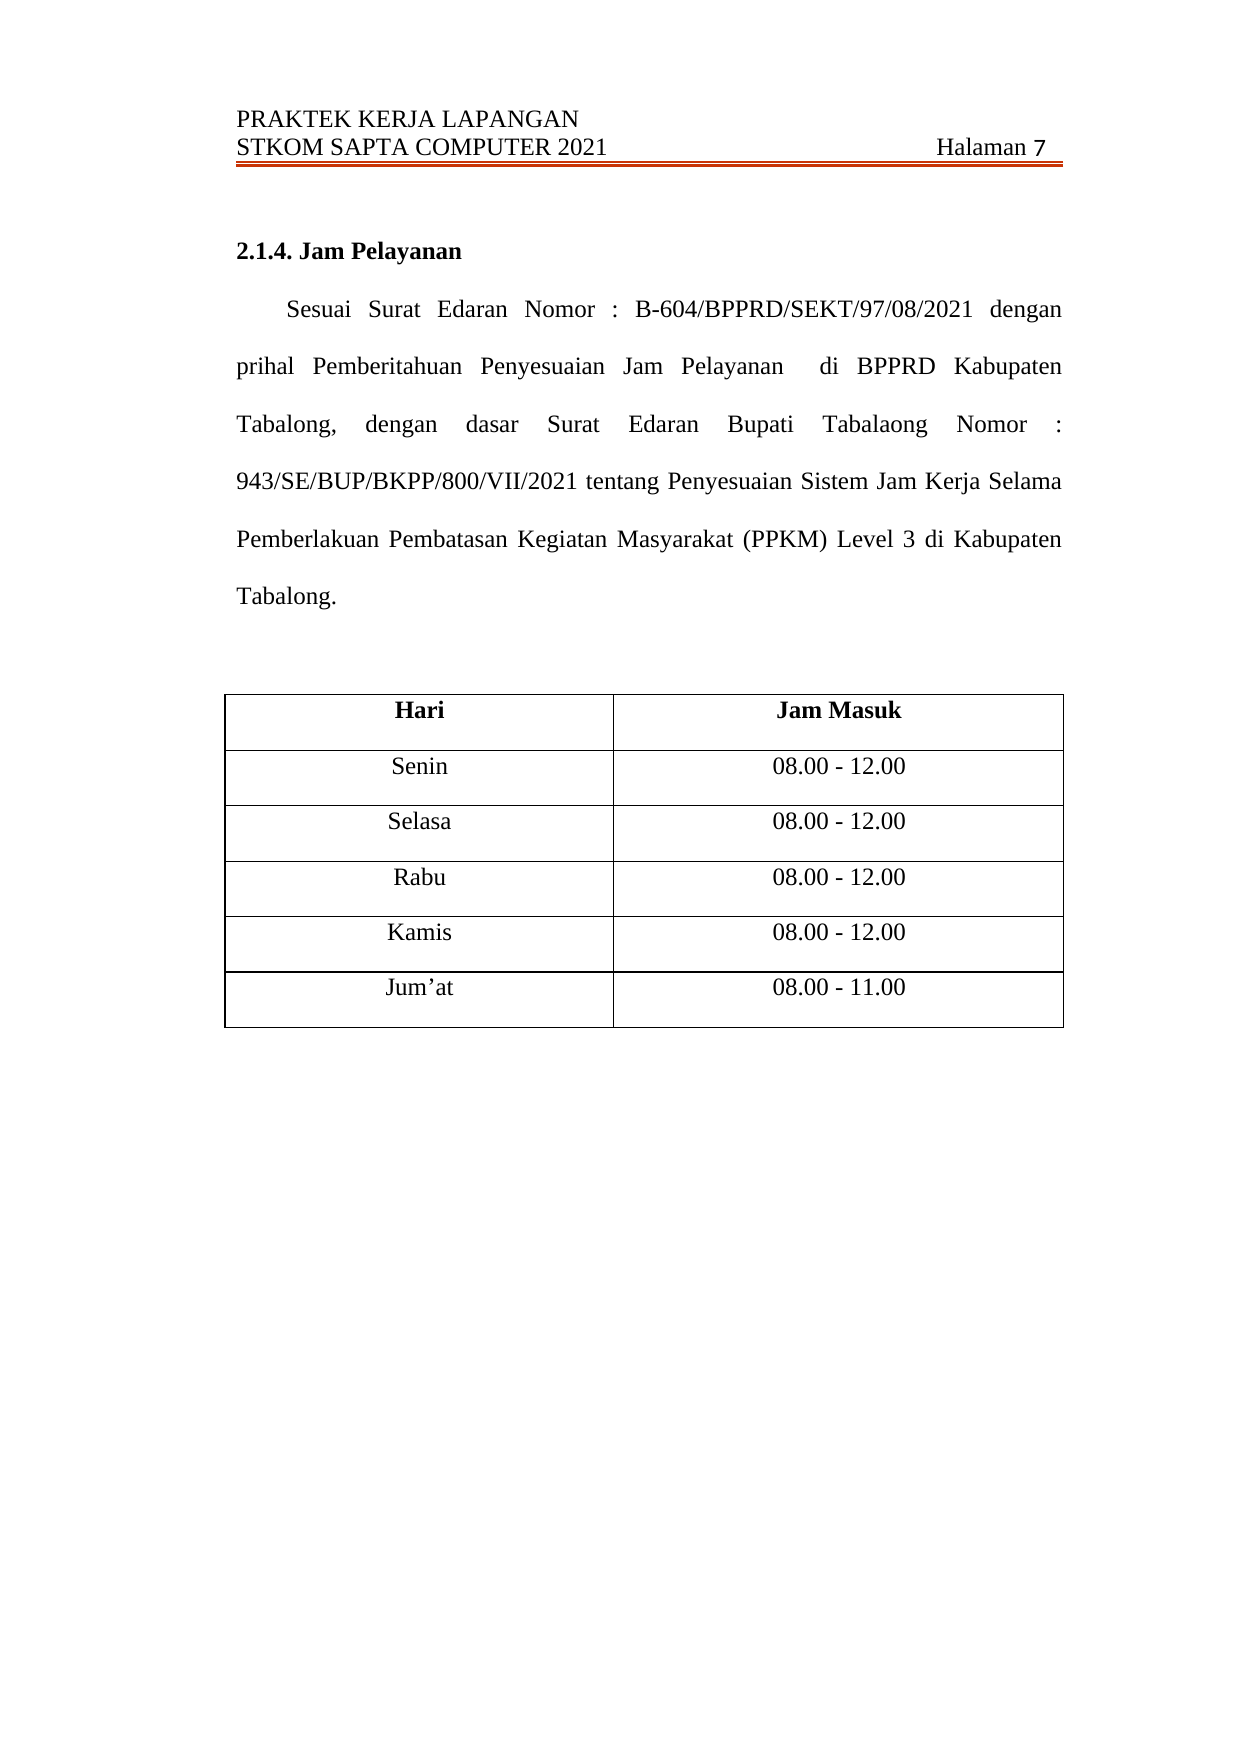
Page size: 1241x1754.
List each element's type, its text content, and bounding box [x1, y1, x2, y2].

table_header Hari [226, 695, 613, 750]
list Sesuai Surat Edaran Nomor : B-604/BPPRD/SEKT/97/08/2021 dengan prihal Pemberitahuan Penyesuaian Jam Pelayanan di BPPRD Kabupaten Tabalong, dengan dasar Surat Edaran Bupati Tabalaong Nomor : 943/SE/BUP/BKPP/800/VII/2021 tentang Penyesuaian Sistem Jam Kerja Selama Pemberlakuan Pembatasan Kegiatan Masyarakat (PPKM) Level 3 di Kabupaten Tabalong. [236, 294, 1063, 610]
table_cell Rabu [226, 862, 613, 916]
table_cell Kamis [226, 917, 613, 971]
table_cell 08.00 - 12.00 [614, 751, 1063, 805]
table_cell Senin [226, 751, 613, 805]
list 2.1.4. Jam Pelayanan [236, 236, 1063, 265]
table_cell Selasa [226, 806, 613, 861]
table_cell 08.00 - 12.00 [614, 917, 1063, 971]
table_cell Jum’at [226, 973, 613, 1027]
table_cell 08.00 - 12.00 [614, 806, 1063, 861]
table_cell 08.00 - 12.00 [614, 862, 1063, 916]
table_cell 08.00 - 11.00 [614, 973, 1063, 1027]
table_header Jam Masuk [614, 695, 1063, 750]
